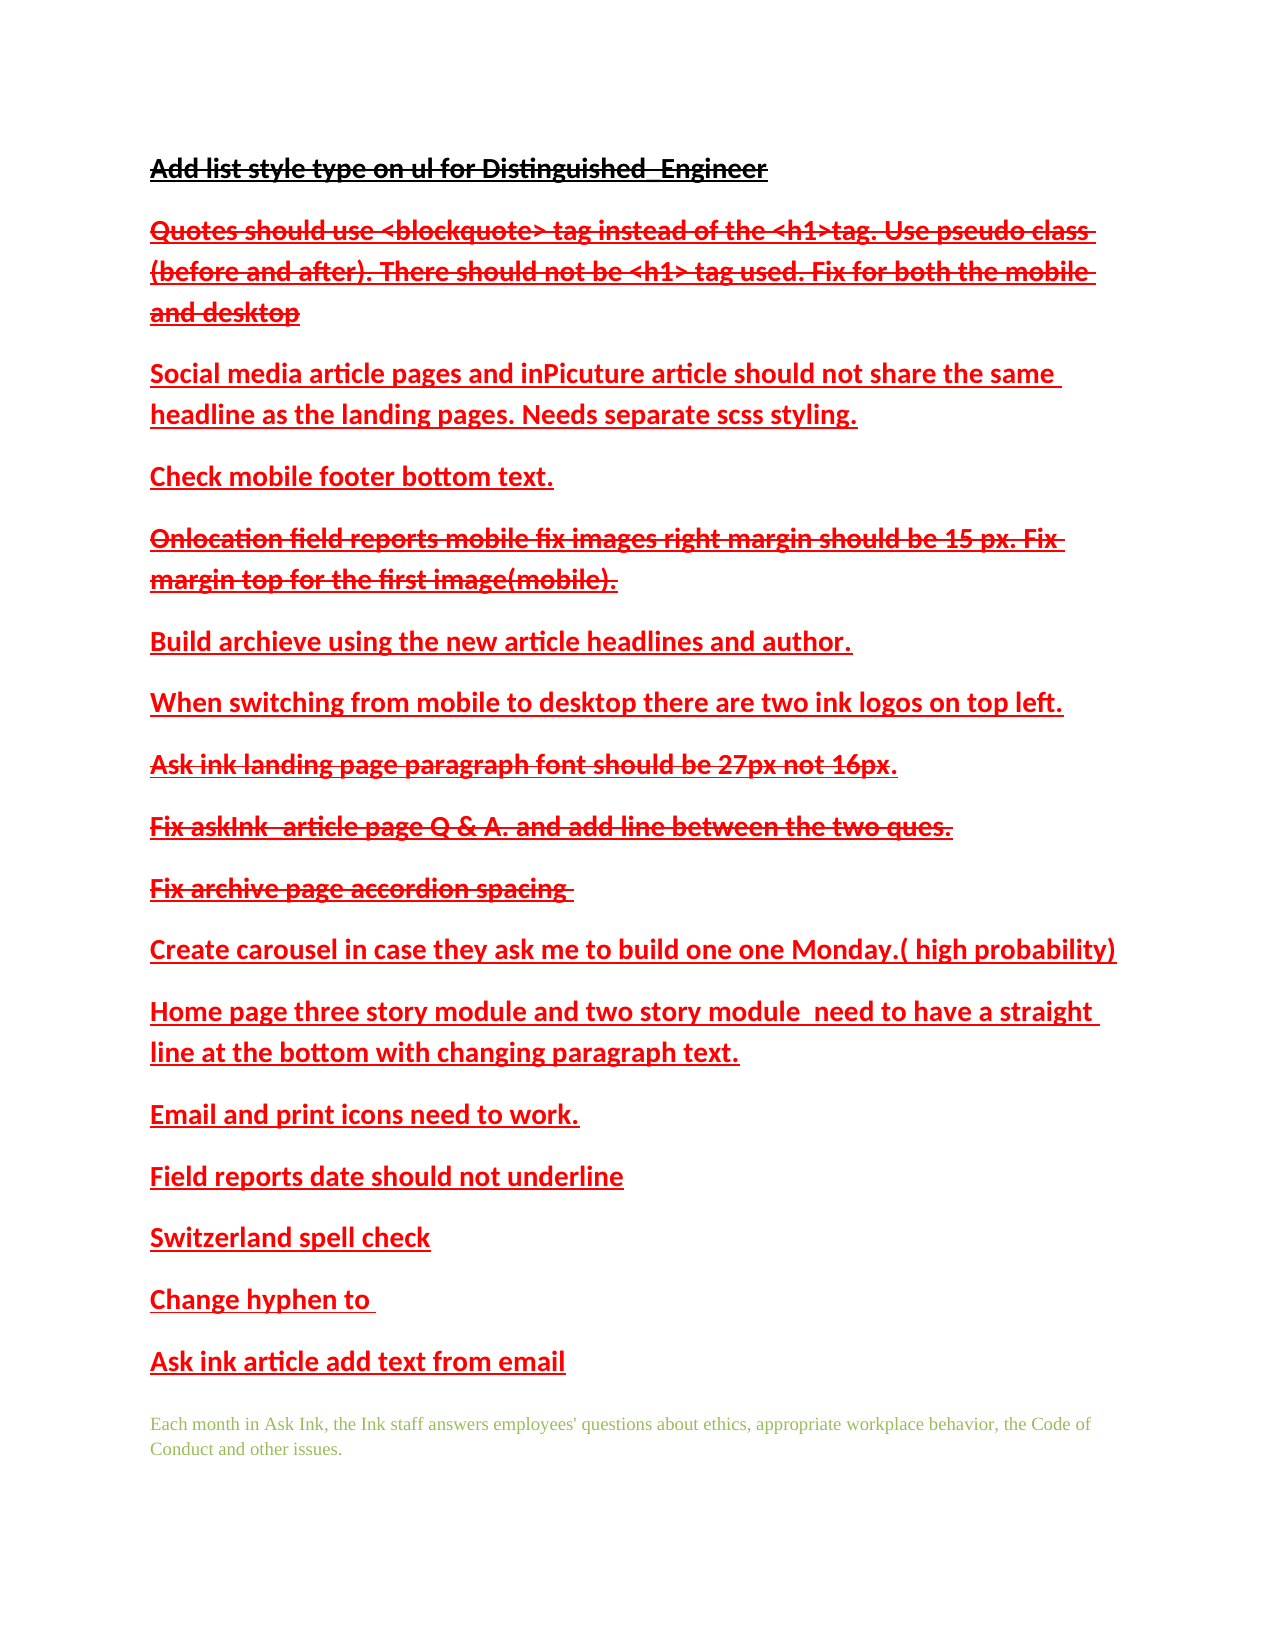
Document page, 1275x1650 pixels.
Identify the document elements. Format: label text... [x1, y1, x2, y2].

text Email and print icons need to work. [150, 1096, 1125, 1132]
text Fix askInk_article page Q & A. and add line between the two ques. [150, 808, 1125, 843]
text Each month in Ask Ink, the Ink staff answers employees' questions about ethics, appropriate workplace behavior, the Code of Conduct and other issues. [150, 1413, 1125, 1459]
text Add list style type on ul for Distinguished_Engineer [150, 150, 1125, 186]
text Switzerland spell check [150, 1219, 1125, 1255]
text Create carousel in case they ask me to build one one Monday.( high probability) [150, 931, 1125, 967]
text Onlocation field reports mobile fix images right margin should be 15 px. Fix margin top for the first image(mobile). [150, 520, 1125, 596]
text Field reports date should not underline [150, 1158, 1125, 1193]
text Social media article pages and inPicuture article should not share the same headline as the landing pages. Needs separate scss styling. [150, 355, 1125, 432]
text Quotes should use <blockquote> tag instead of the <h1>tag. Use pseudo class (before and after). There should not be <h1> tag used. Fix for both the mobile and desktop [150, 212, 1125, 329]
text Ask ink landing page paragraph font should be 27px not 16px. [150, 746, 1125, 782]
text When switching from mobile to desktop there are two ink logos on top left. [150, 684, 1125, 720]
text Fix archive page accordion spacing [150, 870, 1125, 905]
text Change hyphen to [150, 1281, 1125, 1317]
text Home page three story module and two story module need to have a straight line at the bottom with changing paragraph text. [150, 993, 1125, 1070]
text Check mobile footer bottom text. [150, 458, 1125, 494]
text Ask ink article add text from email [150, 1343, 1125, 1379]
text Build archieve using the new article headlines and author. [150, 623, 1125, 658]
